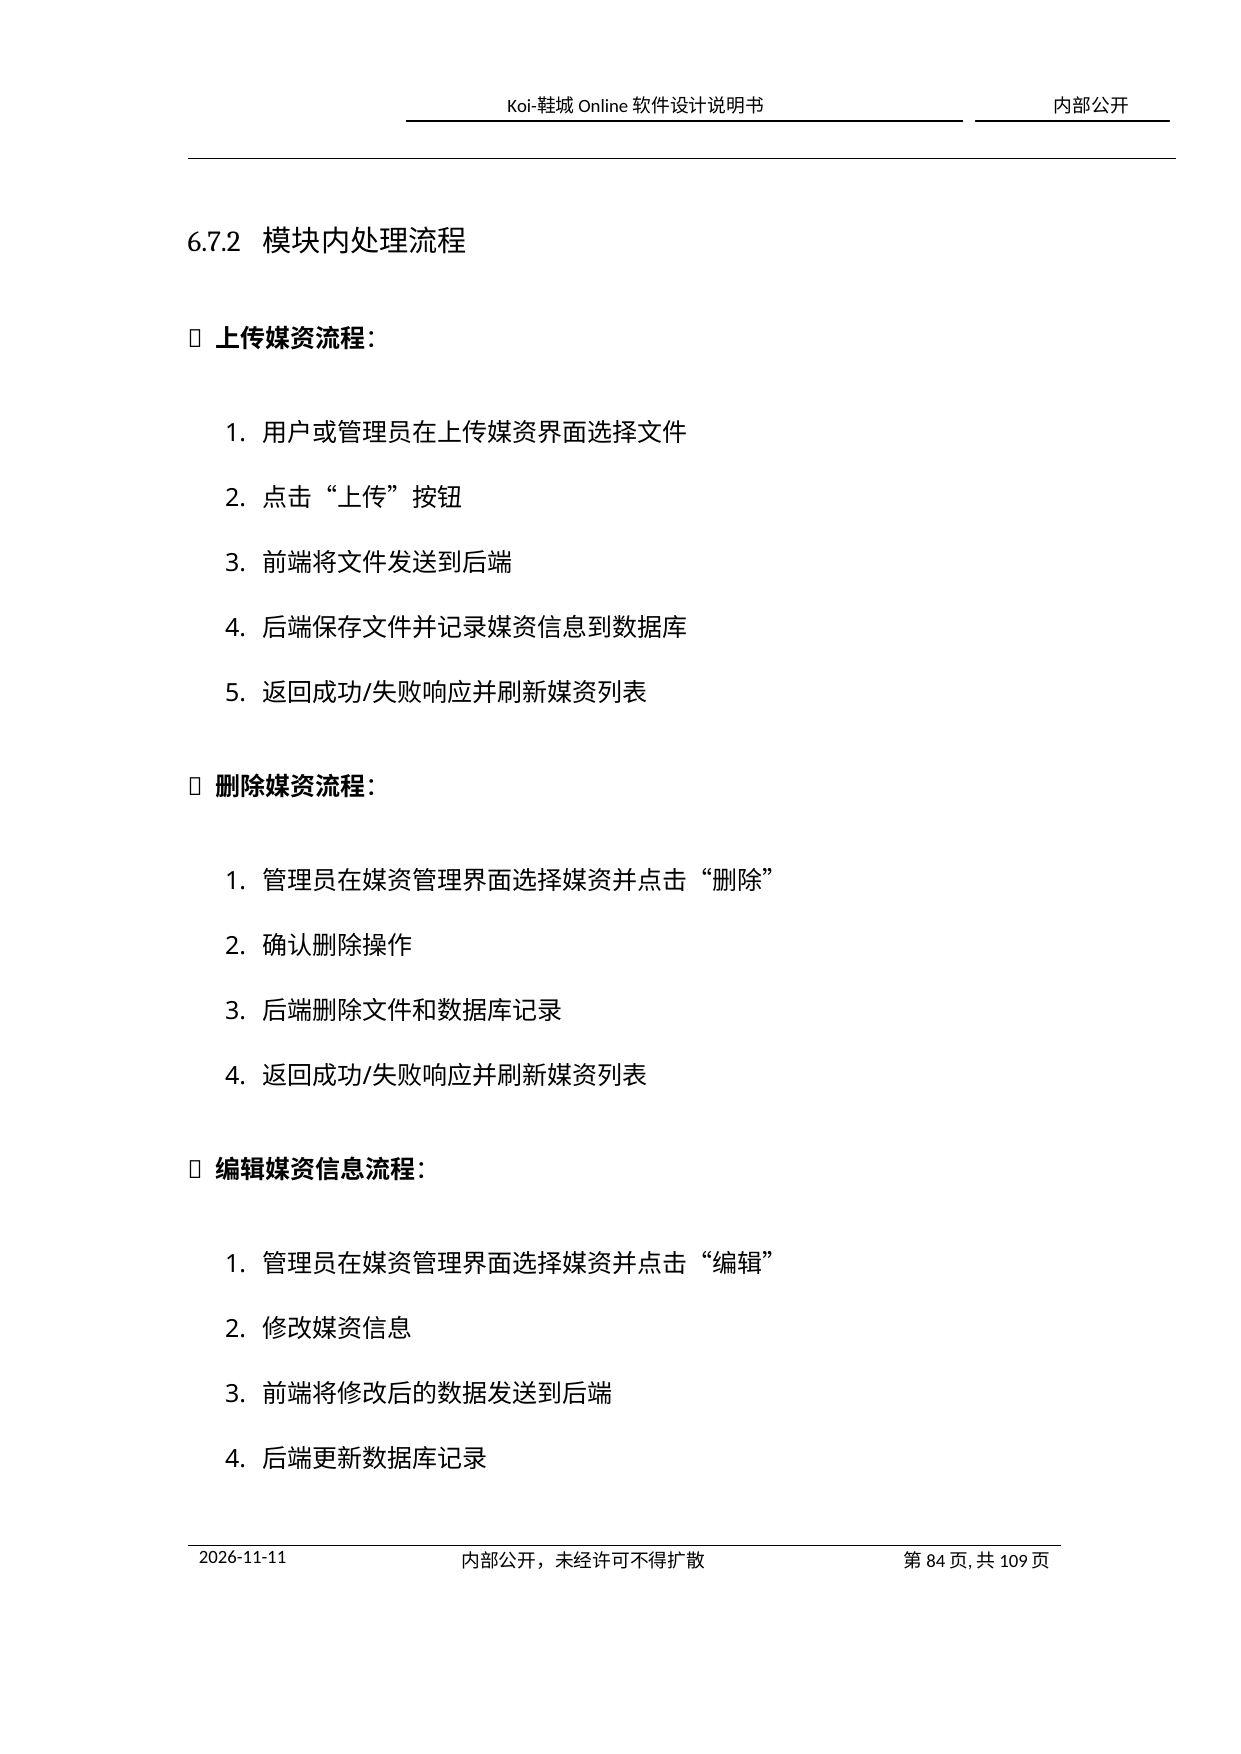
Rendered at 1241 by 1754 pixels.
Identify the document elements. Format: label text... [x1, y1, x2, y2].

text  编辑媒资信息流程： [187, 1135, 1053, 1200]
list 返回成功/失败响应并刷新媒资列表 [225, 658, 1053, 723]
list 前端将文件发送到后端 [225, 528, 1053, 593]
list 修改媒资信息 [225, 1294, 1053, 1359]
list 确认删除操作 [225, 911, 1053, 976]
list 点击“上传”按钮 [225, 463, 1053, 528]
list 管理员在媒资管理界面选择媒资并点击“编辑” [225, 1229, 1053, 1294]
list 后端删除文件和数据库记录 [225, 976, 1053, 1041]
text  上传媒资流程： [187, 304, 1053, 369]
list 后端保存文件并记录媒资信息到数据库 [225, 593, 1053, 658]
list 后端更新数据库记录 [225, 1424, 1053, 1489]
list 返回成功/失败响应并刷新媒资列表 [225, 1041, 1053, 1106]
subtitle 模块内处理流程 [187, 206, 1053, 271]
list 前端将修改后的数据发送到后端 [225, 1359, 1053, 1424]
text  删除媒资流程： [187, 752, 1053, 817]
list 管理员在媒资管理界面选择媒资并点击“删除” [225, 846, 1053, 911]
list 用户或管理员在上传媒资界面选择文件 [225, 398, 1053, 463]
